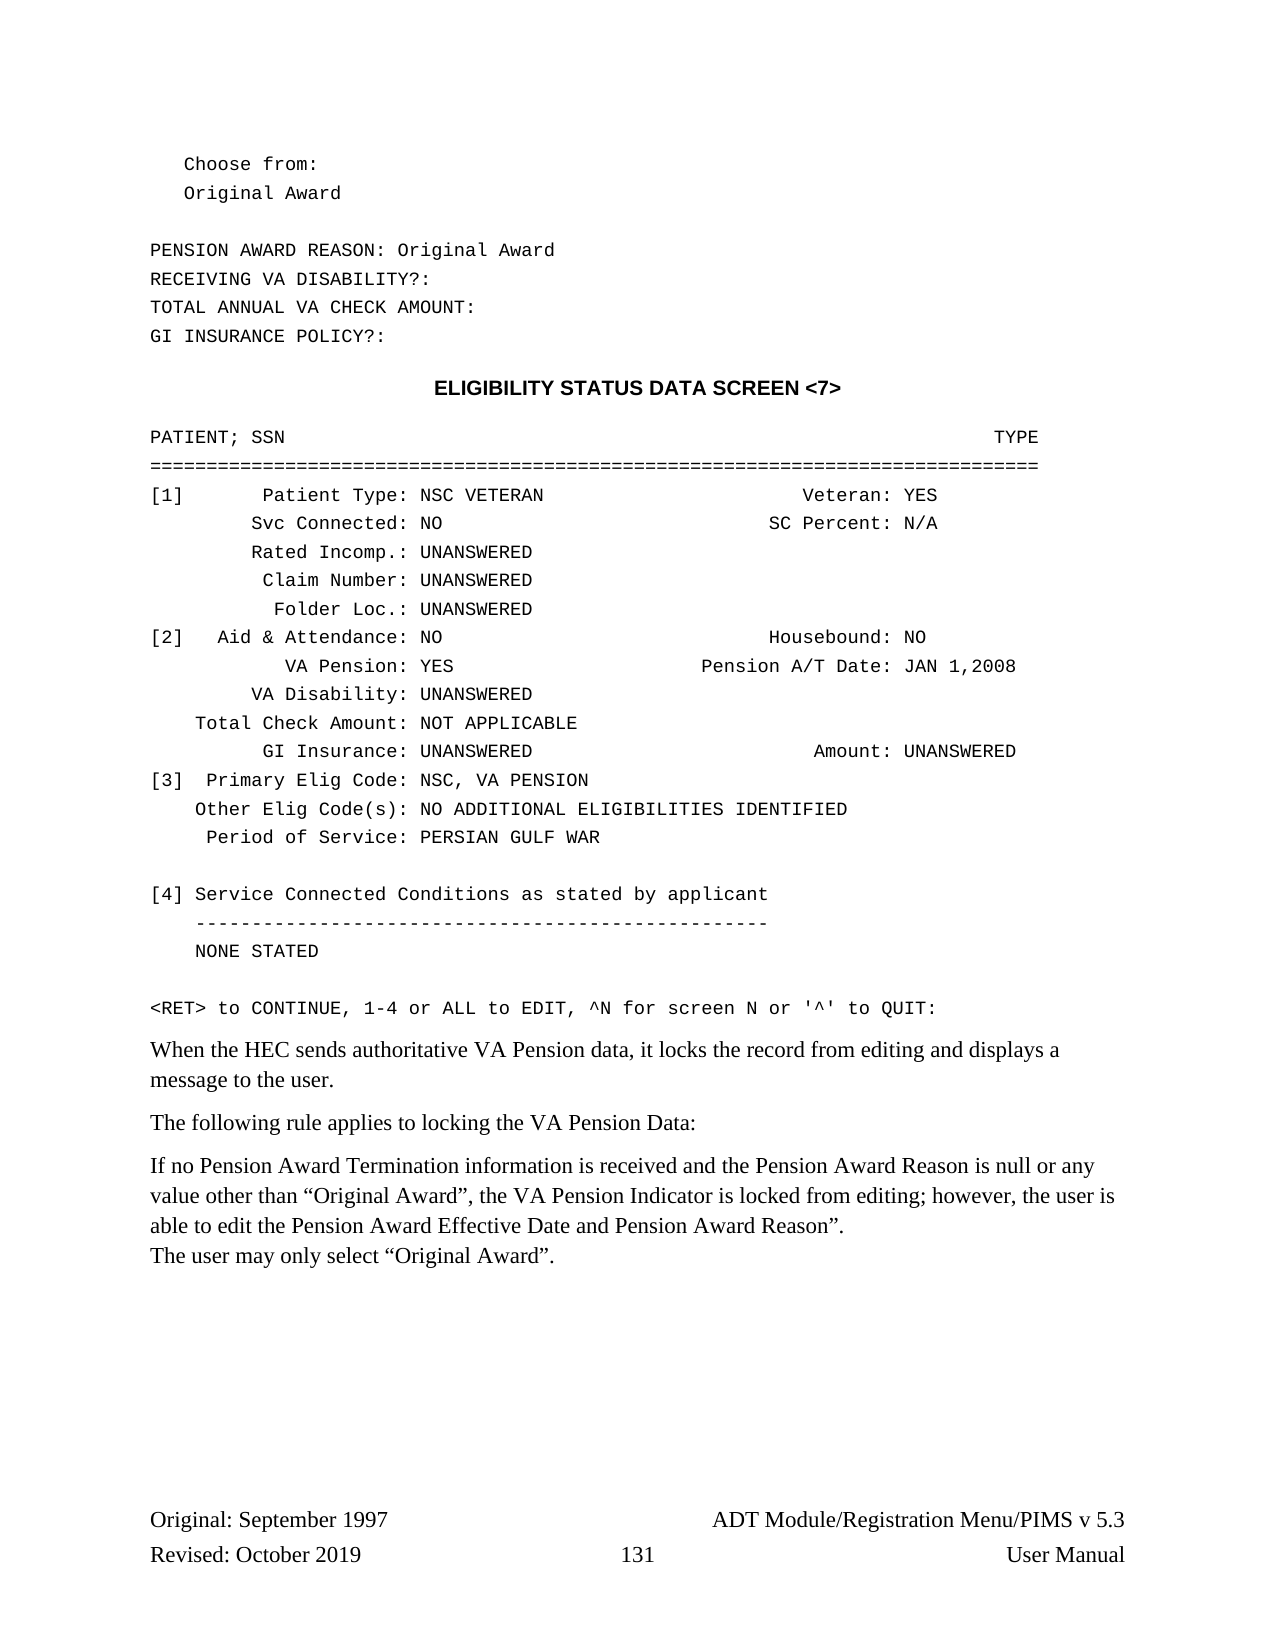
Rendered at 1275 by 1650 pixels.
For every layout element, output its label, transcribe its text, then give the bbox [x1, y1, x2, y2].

text RECEIVING VA DISABILITY?: [150, 269, 1125, 291]
text Svc Connected: NO SC Percent: N/A [150, 514, 1125, 535]
text Claim Number: UNANSWERED [150, 571, 1125, 592]
text Choose from: [150, 155, 1125, 176]
text [2] Aid & Attendance: NO Housebound: NO [150, 628, 1125, 649]
text [1] Patient Type: NSC VETERAN Veteran: YES [150, 485, 1125, 507]
text Period of Service: PERSIAN GULF WAR [150, 828, 1125, 849]
text PATIENT; SSN TYPE [150, 428, 1125, 449]
text Original Award [150, 184, 1125, 205]
text GI Insurance: UNANSWERED Amount: UNANSWERED [150, 742, 1125, 763]
text --------------------------------------------------- [150, 913, 1125, 935]
text =============================================================================== [150, 457, 1125, 478]
text TOTAL ANNUAL VA CHECK AMOUNT: [150, 298, 1125, 319]
text Rated Incomp.: UNANSWERED [150, 542, 1125, 564]
text NONE STATED [150, 942, 1125, 963]
text [3] Primary Elig Code: NSC, VA PENSION [150, 771, 1125, 792]
text <RET> to CONTINUE, 1-4 or ALL to EDIT, ^N for screen N or '^' to QUIT: [150, 999, 1125, 1020]
text PENSION AWARD REASON: Original Award [150, 241, 1125, 262]
text When the HEC sends authoritative VA Pension data, it locks the record from editing and displays a message to the user. [150, 1036, 1125, 1093]
text ELIGIBILITY STATUS DATA SCREEN <7> [150, 376, 1125, 400]
text VA Pension: YES Pension A/T Date: JAN 1,2008 [150, 657, 1125, 678]
text Total Check Amount: NOT APPLICABLE [150, 714, 1125, 735]
text VA Disability: UNANSWERED [150, 685, 1125, 706]
text If no Pension Award Termination information is received and the Pension Award Reason is null or any value other than “Original Award”, the VA Pension Indicator is locked from editing; however, the user is able to edit the Pension Award Effective Date and Pension Award Reason”. The user may only select “Original Award”. [150, 1152, 1125, 1269]
text GI INSURANCE POLICY?: [150, 326, 1125, 348]
text Folder Loc.: UNANSWERED [150, 599, 1125, 621]
text Other Elig Code(s): NO ADDITIONAL ELIGIBILITIES IDENTIFIED [150, 799, 1125, 821]
text [4] Service Connected Conditions as stated by applicant [150, 885, 1125, 906]
text The following rule applies to locking the VA Pension Data: [150, 1109, 1125, 1135]
